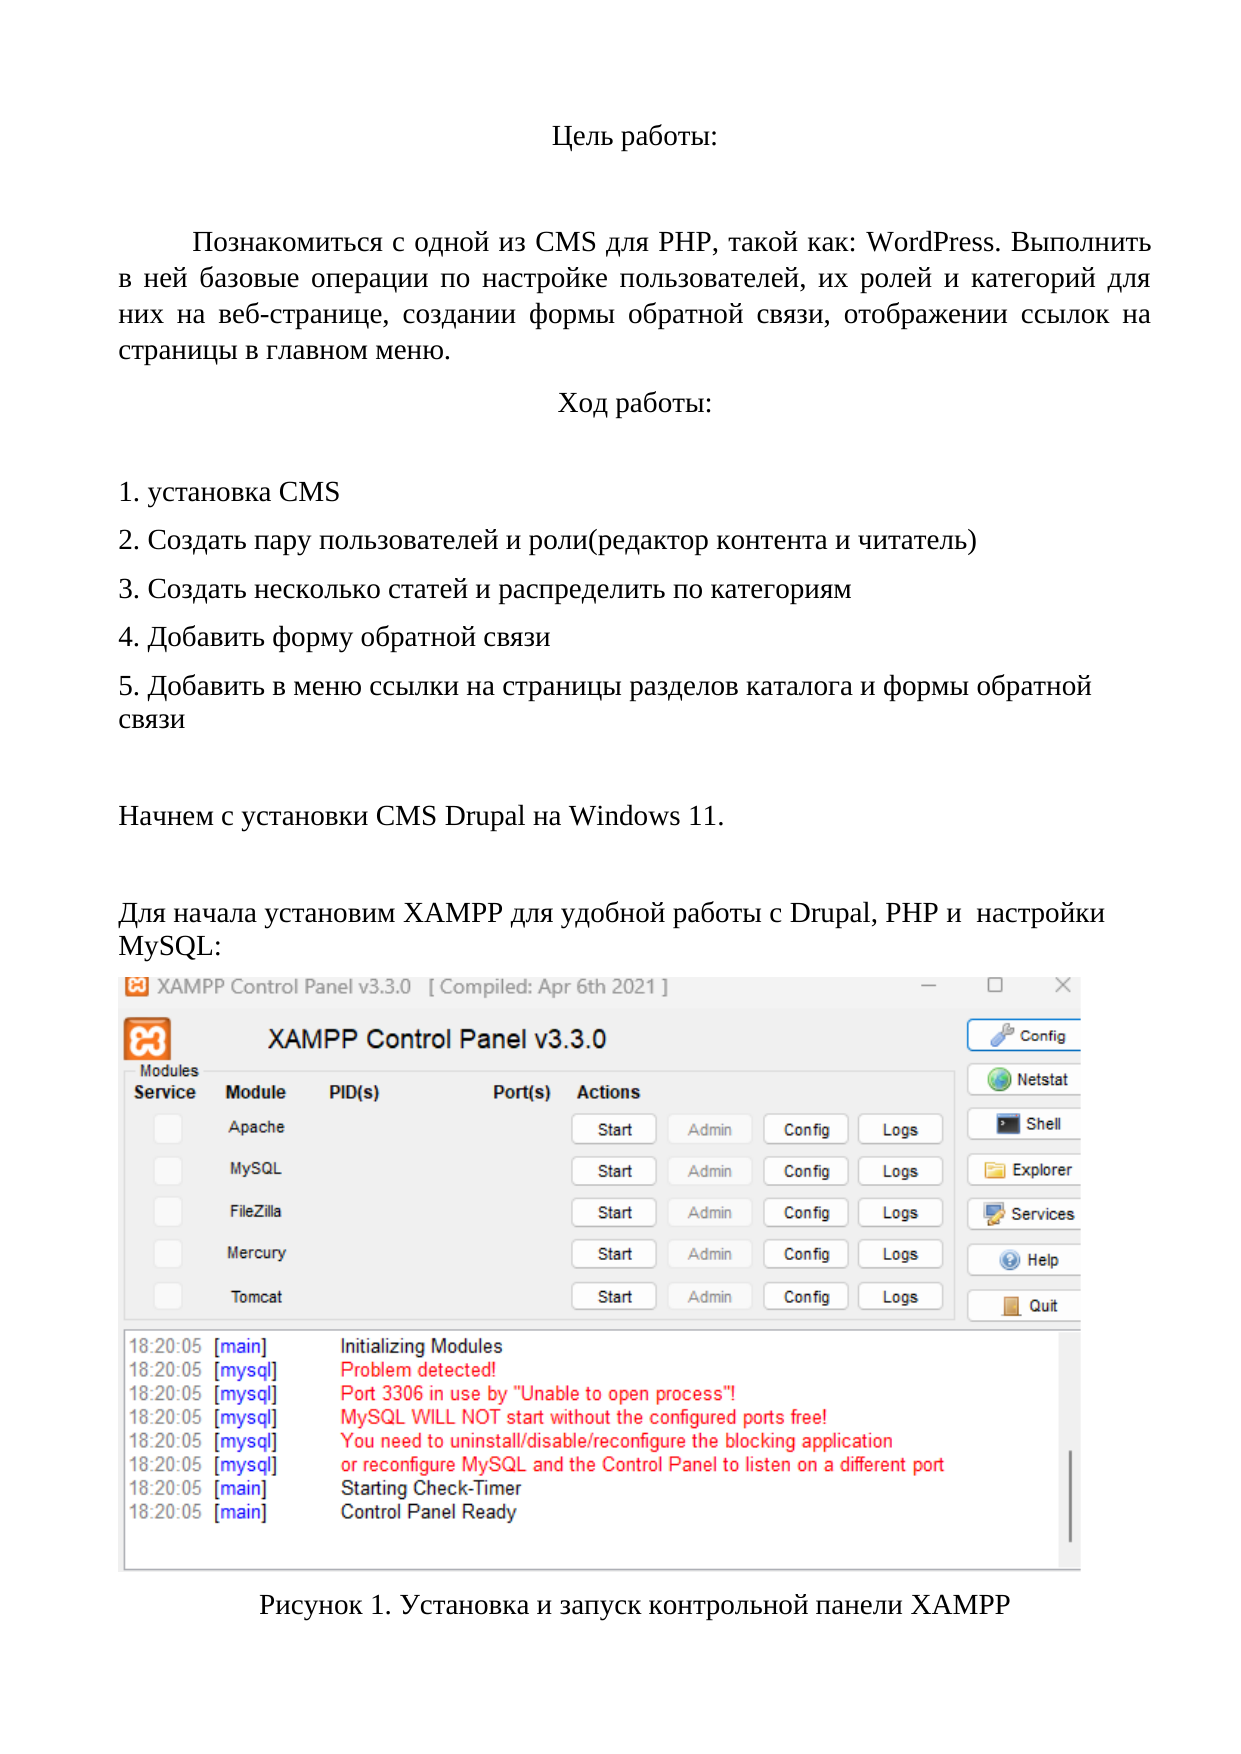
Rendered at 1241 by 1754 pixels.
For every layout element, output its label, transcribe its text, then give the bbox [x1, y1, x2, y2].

text 1. установка CMS [118, 474, 1152, 507]
text 4. Добавить форму обратной связи [118, 619, 1152, 653]
text Для начала установим XAMPP для удобной работы с Drupal, PHP и настройки MySQL: [118, 895, 1152, 962]
picture [118, 977, 1081, 1572]
text Цель работы: [118, 118, 1152, 152]
text Начнем с установки CMS Drupal на Windows 11. [118, 798, 1152, 832]
text 2. Создать пару пользователей и роли(редактор контента и читатель) [118, 522, 1152, 556]
text Рисунок 1. Установка и запуск контрольной панели XAMPP [118, 1587, 1152, 1620]
text 3. Создать несколько статей и распределить по категориям [118, 571, 1152, 604]
text 5. Добавить в меню ссылки на страницы разделов каталога и формы обратной связи [118, 668, 1152, 735]
list Ход работы: [118, 385, 1152, 418]
text Познакомиться с одной из CMS для PHP, такой как: WordPress. Выполнить в ней базовые операции по настройке пользователей, их ролей и категорий для них на веб-странице, создании формы обратной связи, отображении ссылок на страницы в главном меню. [118, 224, 1152, 366]
